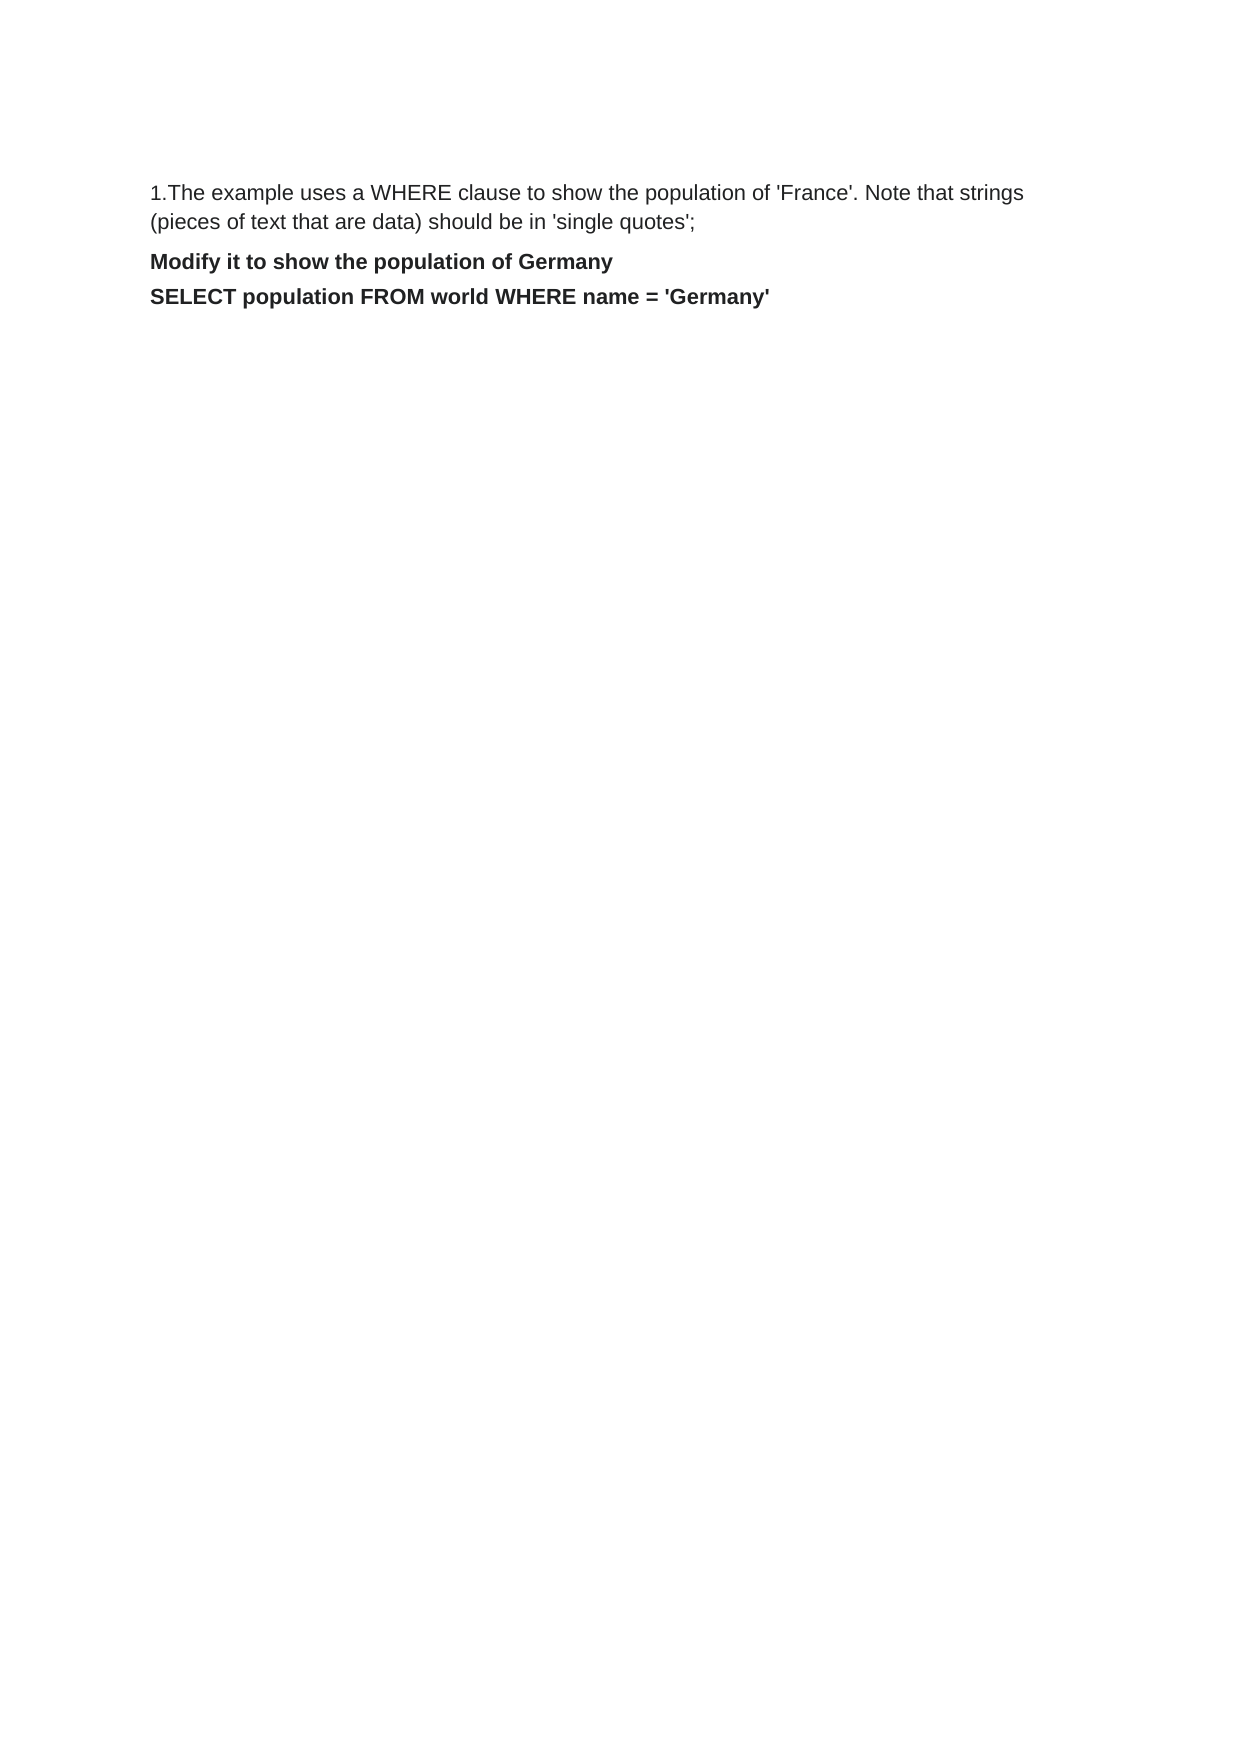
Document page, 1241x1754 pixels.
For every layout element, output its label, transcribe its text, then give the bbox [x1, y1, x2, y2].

text Modify it to show the population of Germany [150, 248, 1090, 274]
text SELECT population FROM world WHERE name = 'Germany' [150, 284, 1090, 309]
text 1.The example uses a WHERE clause to show the population of 'France'. Note that strings (pieces of text that are data) should be in 'single quotes'; [150, 180, 1090, 234]
